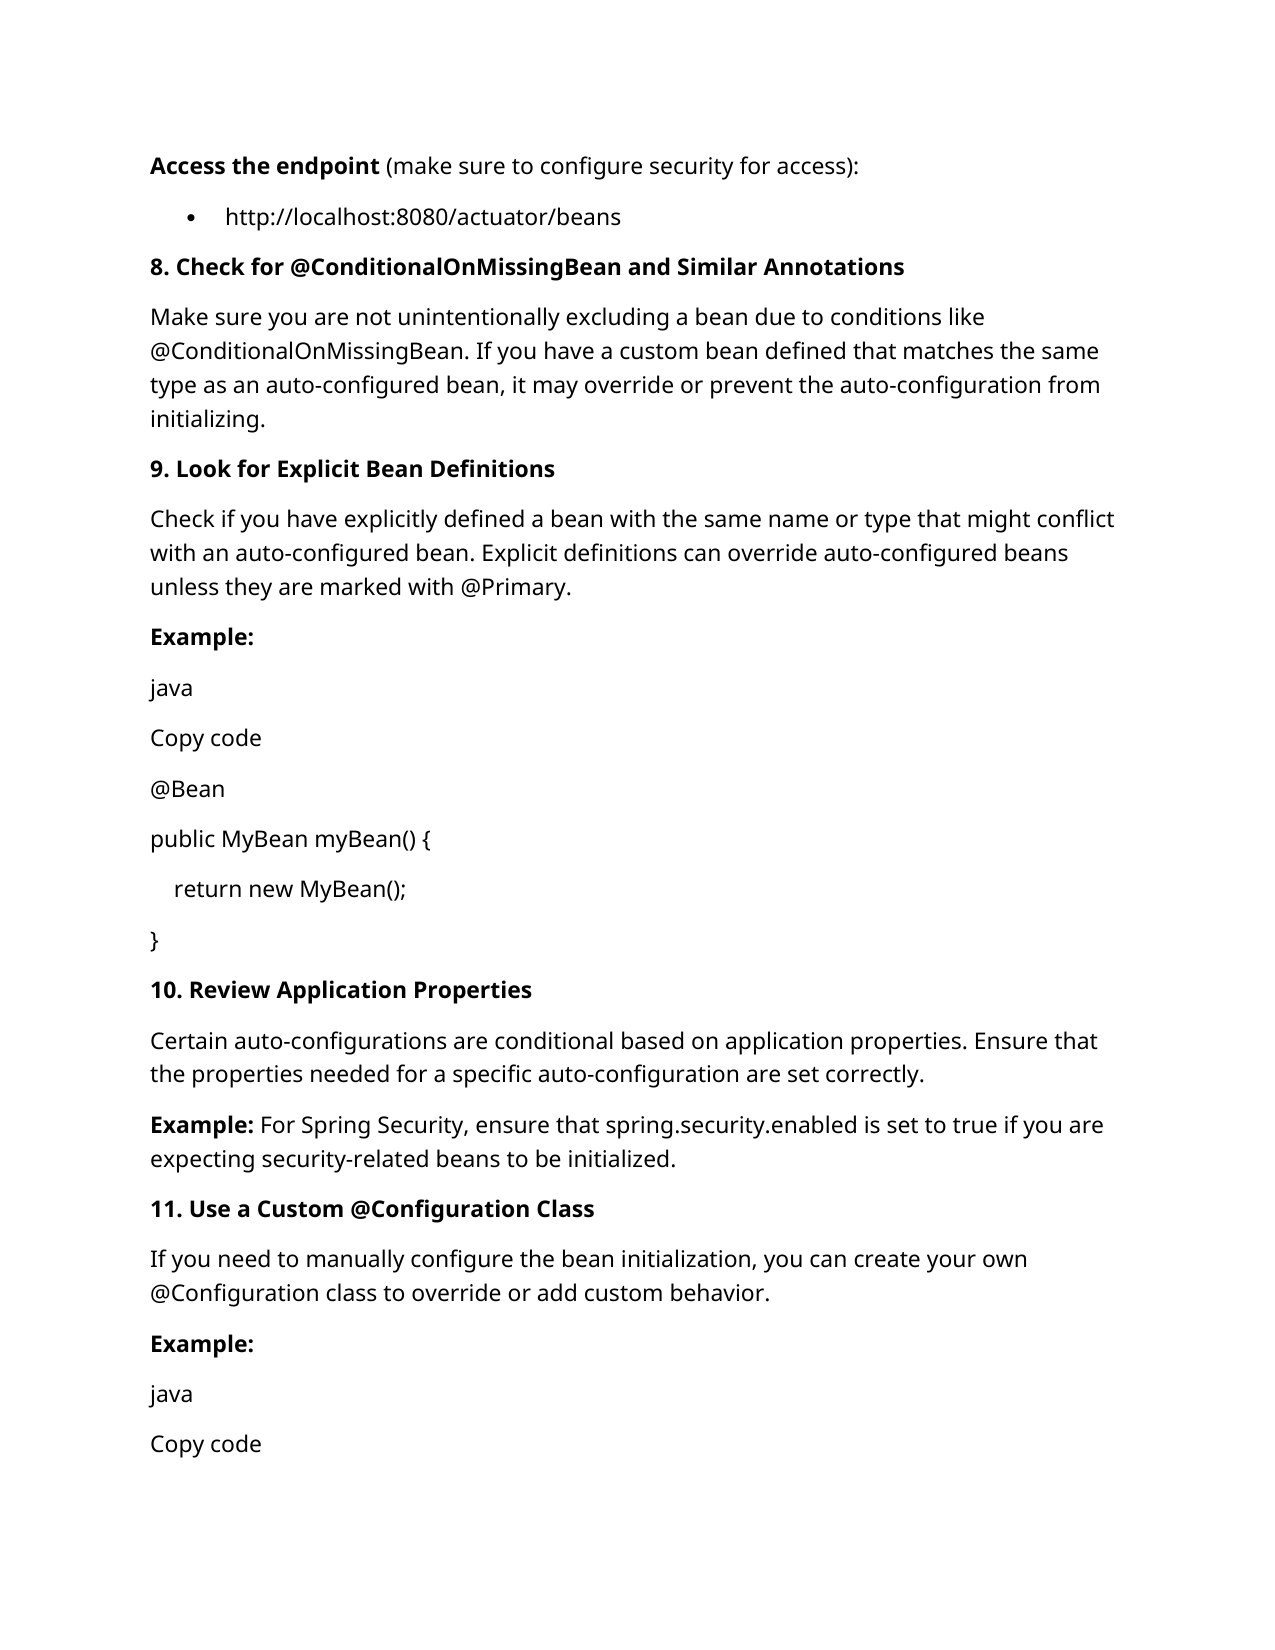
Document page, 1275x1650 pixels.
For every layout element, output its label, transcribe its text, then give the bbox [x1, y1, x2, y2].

text } [150, 924, 1125, 955]
text java [150, 672, 1125, 703]
text 11. Use a Custom @Configuration Class [150, 1193, 1125, 1224]
text public MyBean myBean() { [150, 823, 1125, 854]
list http://localhost:8080/actuator/beans [187, 200, 1125, 232]
text Copy code [150, 1428, 1125, 1459]
text 10. Review Application Properties [150, 974, 1125, 1005]
text Check if you have explicitly defined a bean with the same name or type that might conflict with an auto-configured bean. Explicit definitions can override auto-configured beans unless they are marked with @Primary. [150, 503, 1125, 602]
text @Bean [150, 772, 1125, 804]
text Example: [150, 1327, 1125, 1359]
text Example: [150, 621, 1125, 652]
text 9. Look for Explicit Bean Definitions [150, 453, 1125, 484]
text If you need to manually configure the bean initialization, you can create your own @Configuration class to override or add custom behavior. [150, 1243, 1125, 1308]
text java [150, 1378, 1125, 1409]
text 8. Check for @ConditionalOnMissingBean and Similar Annotations [150, 251, 1125, 282]
text Example: For Spring Security, ensure that spring.security.enabled is set to true if you are expecting security-related beans to be initialized. [150, 1109, 1125, 1174]
text return new MyBean(); [150, 873, 1125, 904]
text Certain auto-configurations are conditional based on application properties. Ensure that the properties needed for a specific auto-configuration are set correctly. [150, 1024, 1125, 1089]
text Copy code [150, 722, 1125, 753]
text Access the endpoint (make sure to configure security for access): [150, 150, 1125, 181]
text Make sure you are not unintentionally excluding a bean due to conditions like @ConditionalOnMissingBean. If you have a custom bean defined that matches the same type as an auto-configured bean, it may override or prevent the auto-configuration from initializing. [150, 301, 1125, 434]
